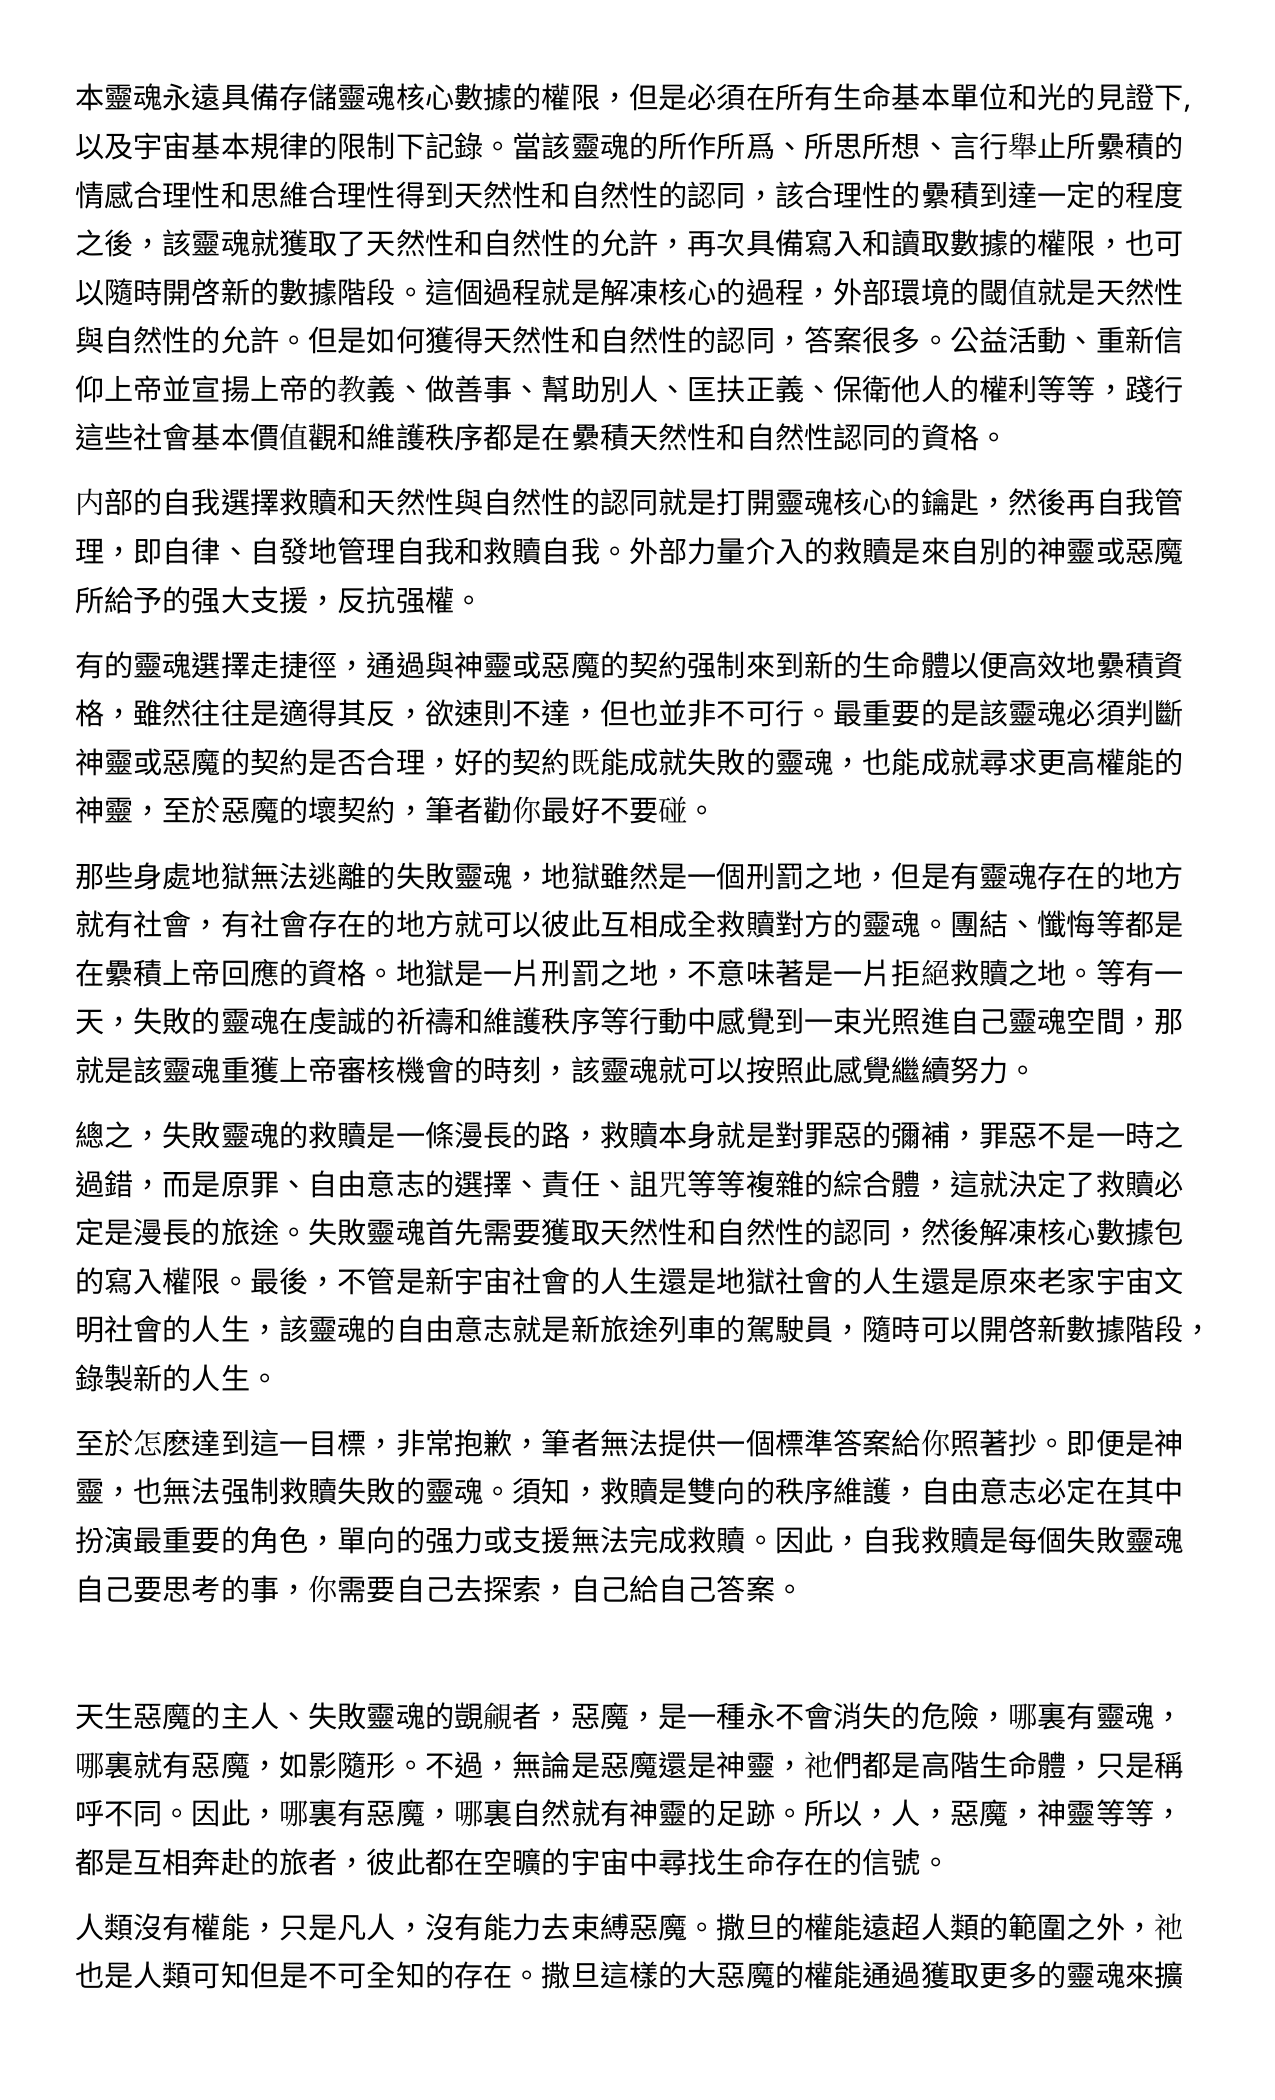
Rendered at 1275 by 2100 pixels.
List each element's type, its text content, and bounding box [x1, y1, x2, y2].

text 本靈魂永遠具備存儲靈魂核心數據的權限，但是必須在所有生命基本單位和光的見證下,以及宇宙基本規律的限制下記錄。當該靈魂的所作所爲、所思所想、言行舉止所纍積的情感合理性和思維合理性得到天然性和自然性的認同，該合理性的纍積到達一定的程度之後，該靈魂就獲取了天然性和自然性的允許，再次具備寫入和讀取數據的權限，也可以隨時開啓新的數據階段。這個過程就是解凍核心的過程，外部環境的閾值就是天然性與自然性的允許。但是如何獲得天然性和自然性的認同，答案很多。公益活動、重新信仰上帝並宣揚上帝的教義、做善事、幫助別人、匡扶正義、保衛他人的權利等等，踐行這些社會基本價值觀和維護秩序都是在纍積天然性和自然性認同的資格。 [75, 75, 1200, 457]
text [75, 1904, 1200, 1995]
text 内部的自我選擇救贖和天然性與自然性的認同就是打開靈魂核心的鑰匙，然後再自我管理，即自律、自發地管理自我和救贖自我。外部力量介入的救贖是來自別的神靈或惡魔所給予的强大支援，反抗强權。 [75, 480, 1200, 619]
text 那些身處地獄無法逃離的失敗靈魂，地獄雖然是一個刑罰之地，但是有靈魂存在的地方就有社會，有社會存在的地方就可以彼此互相成全救贖對方的靈魂。團結、懺悔等都是在纍積上帝回應的資格。地獄是一片刑罰之地，不意味著是一片拒絕救贖之地。等有一天，失敗的靈魂在虔誠的祈禱和維護秩序等行動中感覺到一束光照進自己靈魂空間，那就是該靈魂重獲上帝審核機會的時刻，該靈魂就可以按照此感覺繼續努力。 [75, 853, 1200, 1090]
text 天生惡魔的主人、失敗靈魂的覬覦者，惡魔，是一種永不會消失的危險，哪裏有靈魂，哪裏就有惡魔，如影隨形。不過，無論是惡魔還是神靈，祂們都是高階生命體，只是稱呼不同。因此，哪裏有惡魔，哪裏自然就有神靈的足跡。所以，人，惡魔，神靈等等，都是互相奔赴的旅者，彼此都在空曠的宇宙中尋找生命存在的信號。 [75, 1694, 1200, 1882]
text 總之，失敗靈魂的救贖是一條漫長的路，救贖本身就是對罪惡的彌補，罪惡不是一時之過錯，而是原罪、自由意志的選擇、責任、詛咒等等複雜的綜合體，這就決定了救贖必定是漫長的旅途。失敗靈魂首先需要獲取天然性和自然性的認同，然後解凍核心數據包的寫入權限。最後，不管是新宇宙社會的人生還是地獄社會的人生還是原來老家宇宙文明社會的人生，該靈魂的自由意志就是新旅途列車的駕駛員，隨時可以開啓新數據階段，錄製新的人生。 [75, 1113, 1200, 1398]
text 至於怎麽達到這一目標，非常抱歉，筆者無法提供一個標準答案給你照著抄。即便是神靈，也無法强制救贖失敗的靈魂。須知，救贖是雙向的秩序維護，自由意志必定在其中扮演最重要的角色，單向的强力或支援無法完成救贖。因此，自我救贖是每個失敗靈魂自己要思考的事，你需要自己去探索，自己給自己答案。 [75, 1421, 1200, 1608]
text 有的靈魂選擇走捷徑，通過與神靈或惡魔的契約强制來到新的生命體以便高效地纍積資格，雖然往往是適得其反，欲速則不達，但也並非不可行。最重要的是該靈魂必須判斷神靈或惡魔的契約是否合理，好的契約既能成就失敗的靈魂，也能成就尋求更高權能的神靈，至於惡魔的壞契約，筆者勸你最好不要碰。 [75, 642, 1200, 830]
